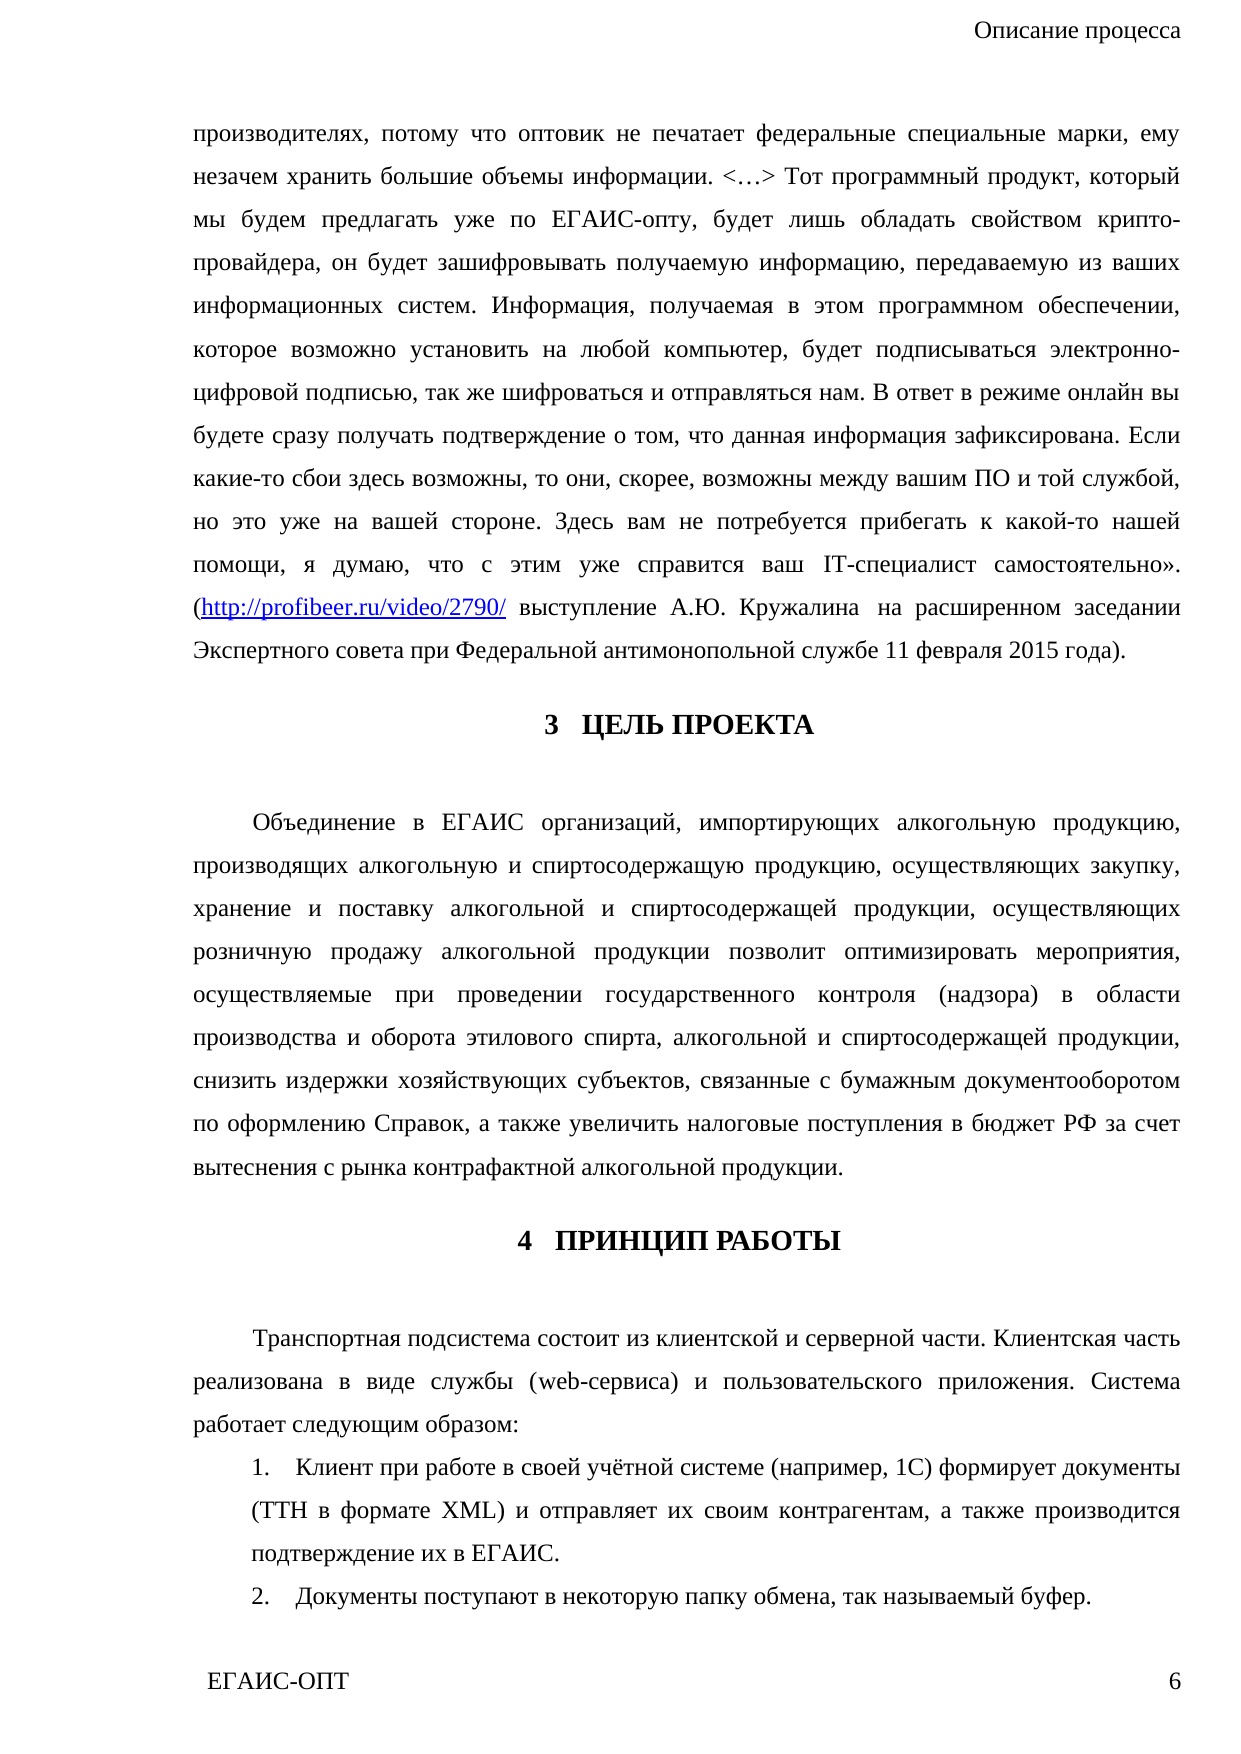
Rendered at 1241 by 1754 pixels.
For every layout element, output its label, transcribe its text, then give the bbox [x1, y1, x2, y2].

list Документы поступают в некоторую папку обмена, так называемый буфер. [251, 1581, 1181, 1610]
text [193, 118, 1181, 664]
text Объединение в ЕГАИС организаций, импортирующих алкогольную продукцию, производящих алкогольную и спиртосодержащую продукцию, осуществляющих закупку, хранение и поставку алкогольной и спиртосодержащей продукции, осуществляющих розничную продажу алкогольной продукции позволит оптимизировать мероприятия, осуществляемые при проведении государственного контроля (надзора) в области производства и оборота этилового спирта, алкогольной и спиртосодержащей продукции, снизить издержки хозяйствующих субъектов, связанные с бумажным документооборотом по оформлению Справок, а также увеличить налоговые поступления в бюджет РФ за счет вытеснения с рынка контрафактной алкогольной продукции. [193, 807, 1181, 1180]
text Принцип работы [177, 1223, 1181, 1257]
text Цель проекта [177, 707, 1181, 741]
text Транспортная подсистема состоит из клиентской и серверной части. Клиентская часть реализована в виде службы (web-сервиса) и пользовательского приложения. Система работает следующим образом: [193, 1323, 1181, 1438]
list Клиент при работе в своей учётной системе (например, 1С) формирует документы (ТТН в формате XML) и отправляет их своим контрагентам, а также производится подтверждение их в ЕГАИС. [251, 1452, 1181, 1567]
